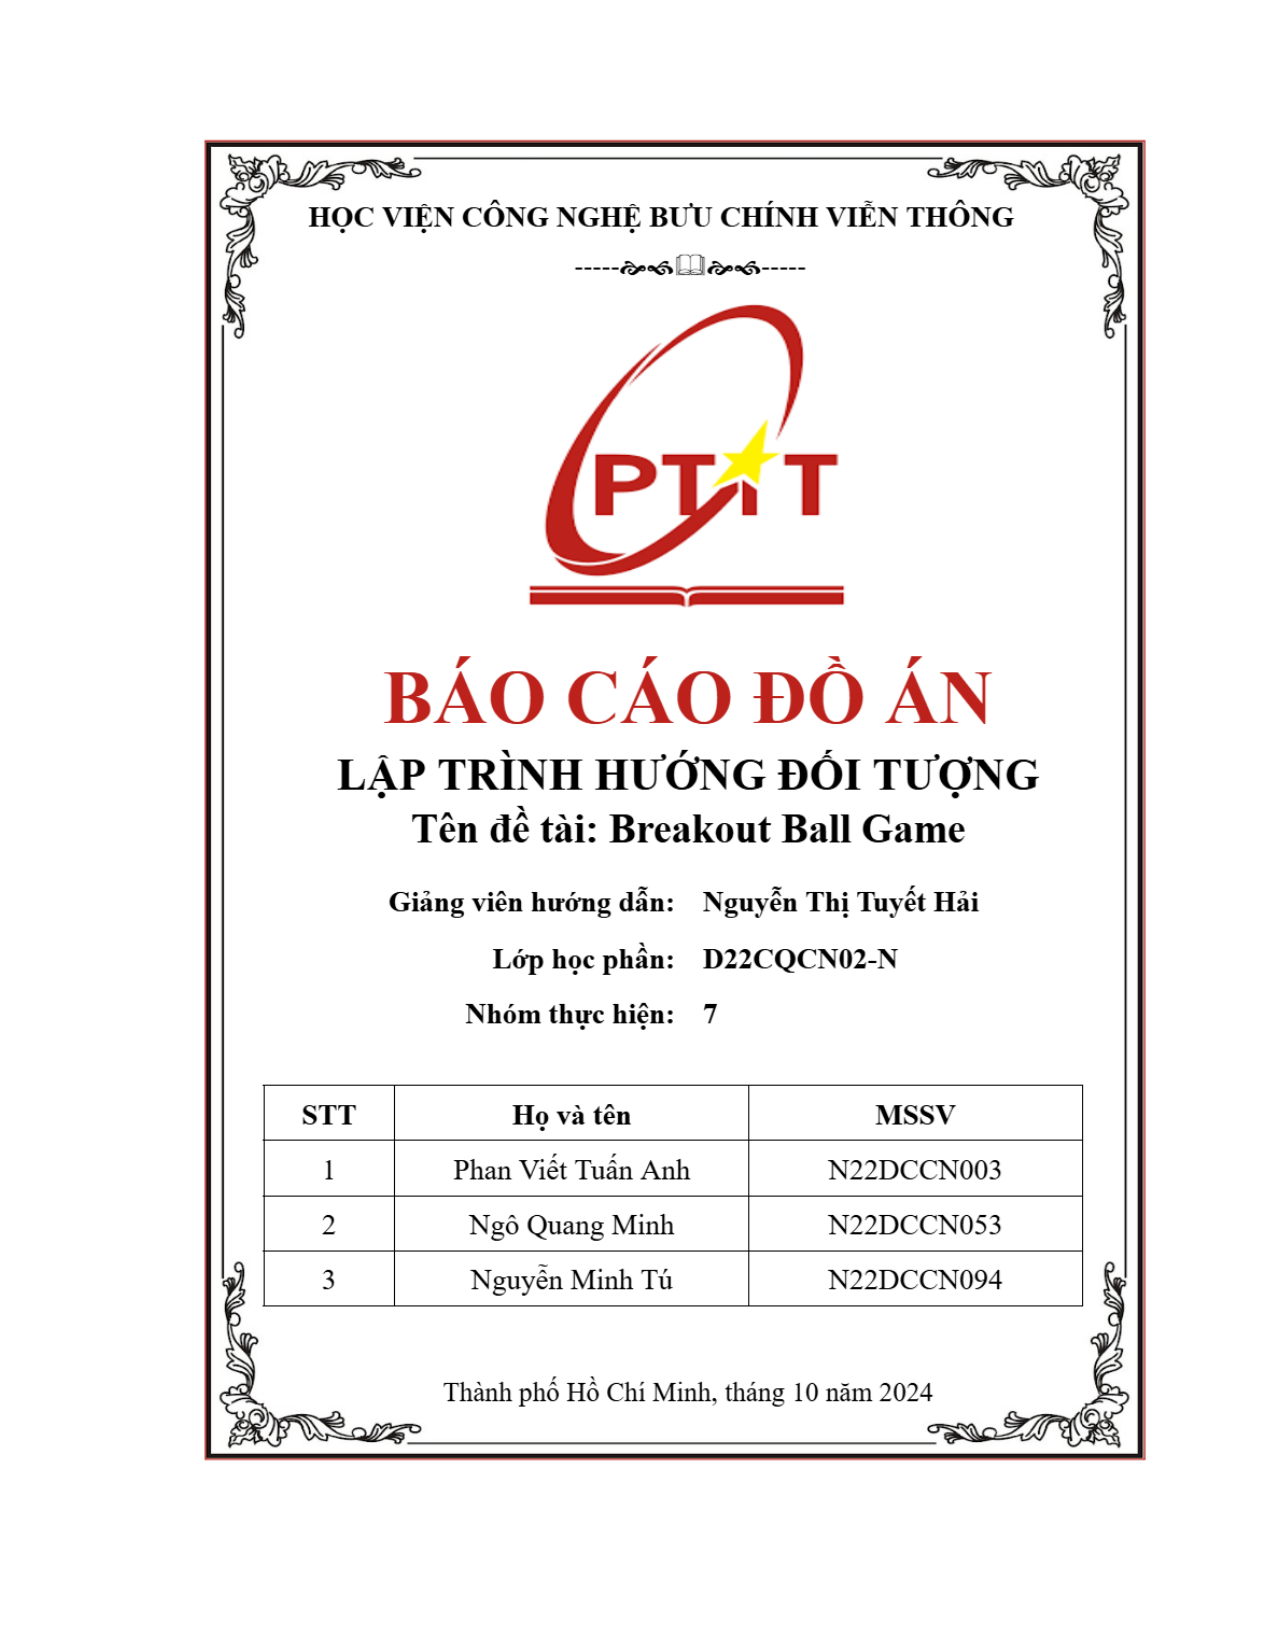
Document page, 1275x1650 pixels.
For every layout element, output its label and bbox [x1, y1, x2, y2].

picture [198, 134, 1151, 1468]
